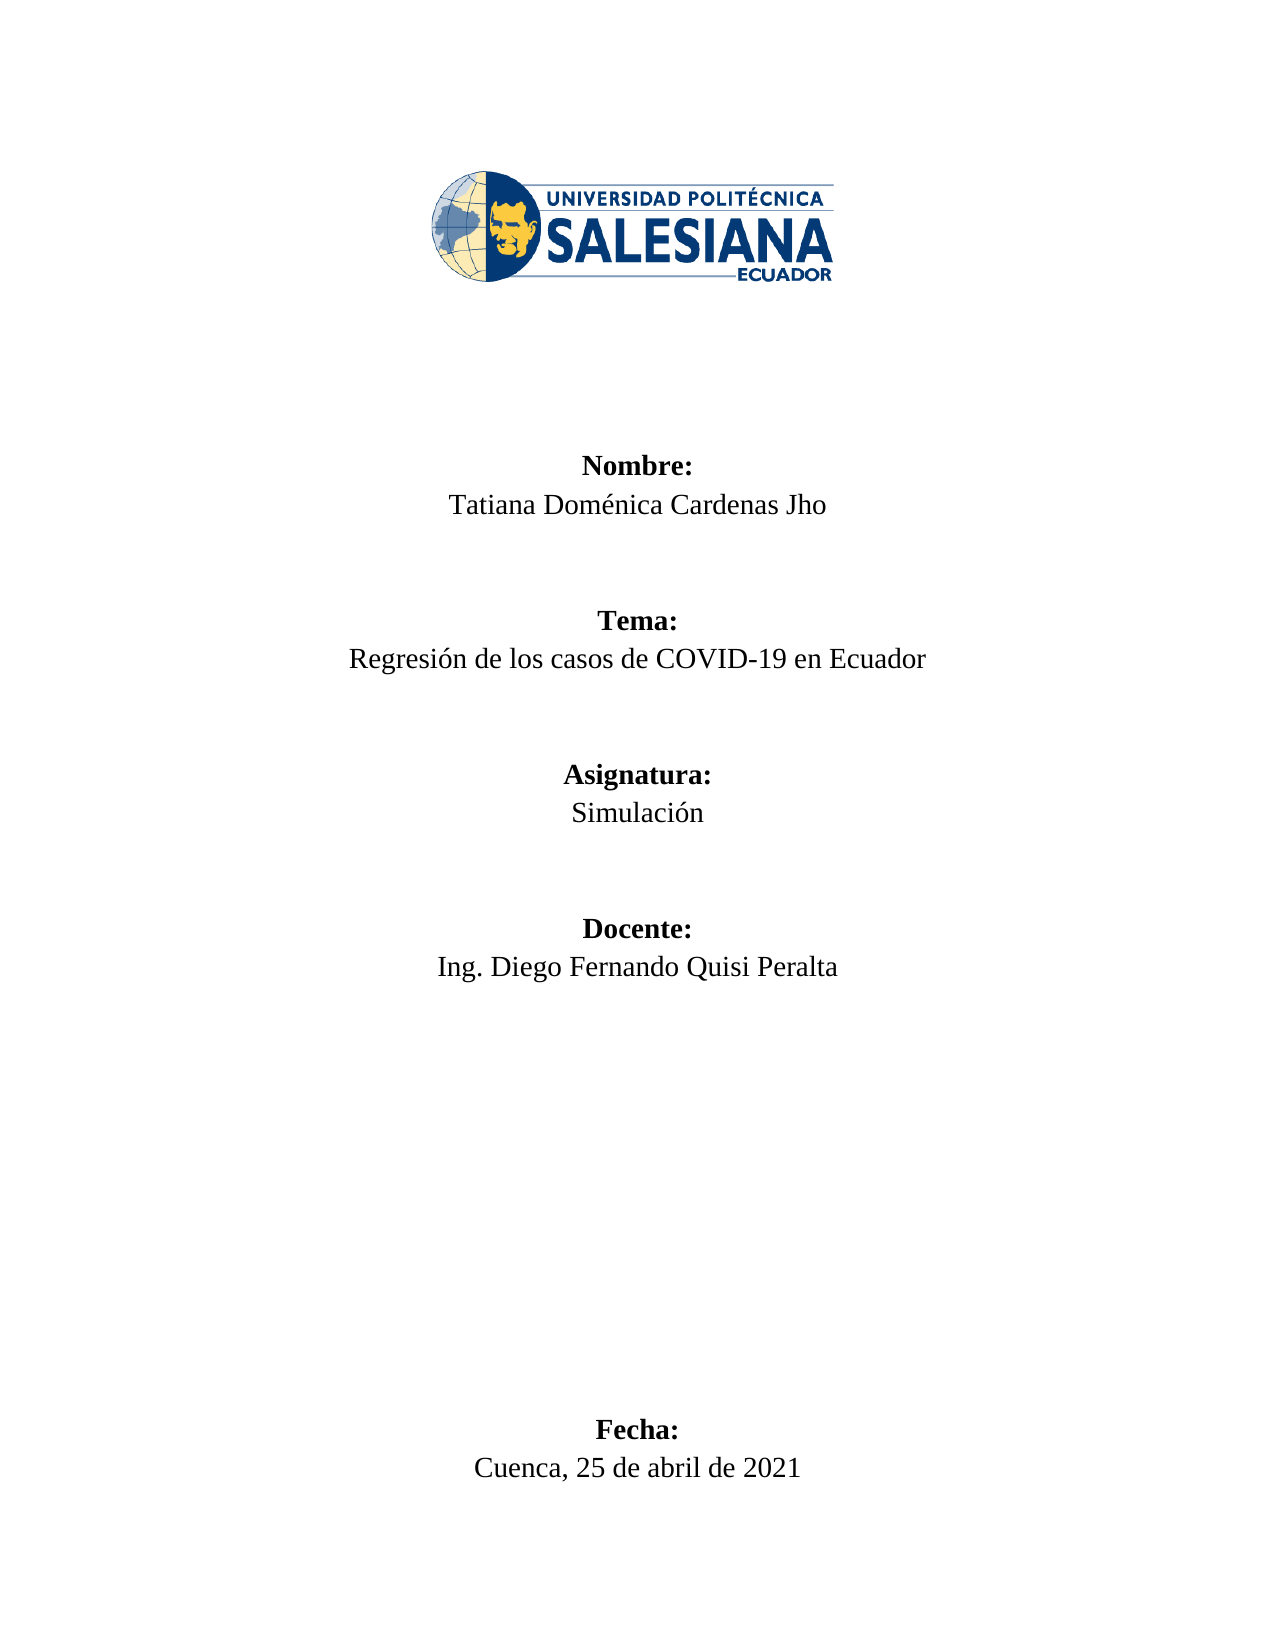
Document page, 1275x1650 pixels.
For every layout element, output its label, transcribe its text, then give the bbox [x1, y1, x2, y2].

text Docente: [177, 911, 1098, 944]
text Asignatura: [177, 757, 1098, 790]
text Regresión de los casos de COVID-19 en Ecuador [177, 641, 1098, 675]
text Tema: [177, 603, 1098, 636]
text Fecha: [177, 1412, 1098, 1446]
text Ing. Diego Fernando Quisi Peralta [177, 949, 1098, 983]
text Simulación [177, 795, 1098, 829]
picture [416, 147, 859, 299]
text Nombre: [177, 448, 1098, 482]
text Tatiana Doménica Cardenas Jho [177, 487, 1098, 521]
text Cuenca, 25 de abril de 2021 [177, 1451, 1098, 1484]
